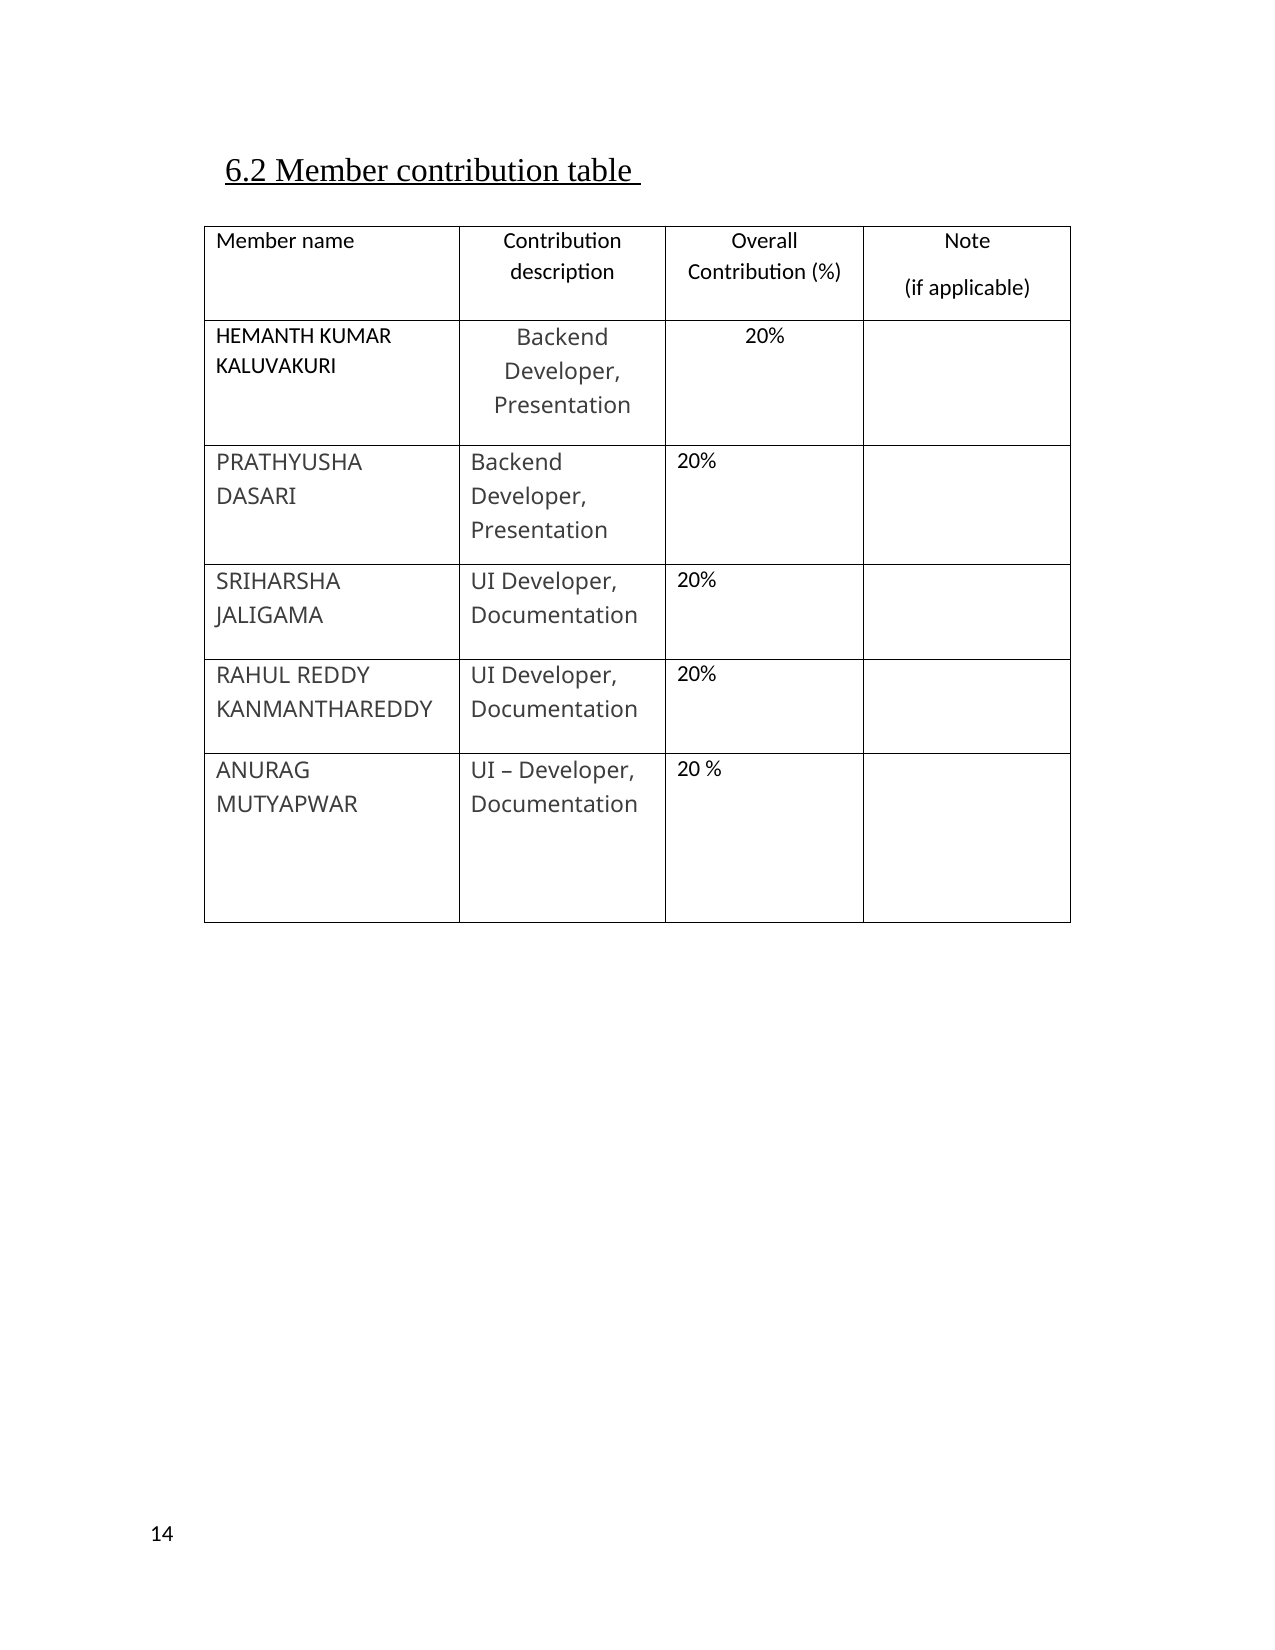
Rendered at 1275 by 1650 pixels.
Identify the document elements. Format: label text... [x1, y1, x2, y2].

table_cell SRIHARSHA JALIGAMA [205, 565, 459, 658]
table_cell UI Developer, Documentation [460, 660, 665, 753]
table_cell 20 % [666, 754, 863, 922]
table_cell HEMANTH KUMAR KALUVAKURI [205, 321, 459, 445]
table_cell Backend Developer, Presentation [460, 446, 665, 564]
table_cell 20% [666, 565, 863, 658]
table_cell [864, 321, 1070, 445]
table_header Overall Contribution (%) [666, 227, 863, 320]
table_header Member name [205, 227, 459, 320]
table_header Contribution description [460, 227, 665, 320]
table_cell 20% [666, 660, 863, 753]
text 6.2 Member contribution table [225, 150, 1125, 188]
table_cell Backend Developer, Presentation [460, 321, 665, 445]
table_cell [864, 565, 1070, 658]
table_cell [864, 446, 1070, 564]
table_cell UI – Developer, Documentation [460, 754, 665, 922]
table_header Note (if applicable) [864, 227, 1070, 320]
table_cell [864, 660, 1070, 753]
table_cell RAHUL REDDY KANMANTHAREDDY [205, 660, 459, 753]
table_cell 20% [666, 321, 863, 445]
table_cell ANURAG MUTYAPWAR [205, 754, 459, 922]
table_cell [864, 754, 1070, 922]
table_cell 20% [666, 446, 863, 564]
table_cell UI Developer, Documentation [460, 565, 665, 658]
table_cell PRATHYUSHA DASARI [205, 446, 459, 564]
